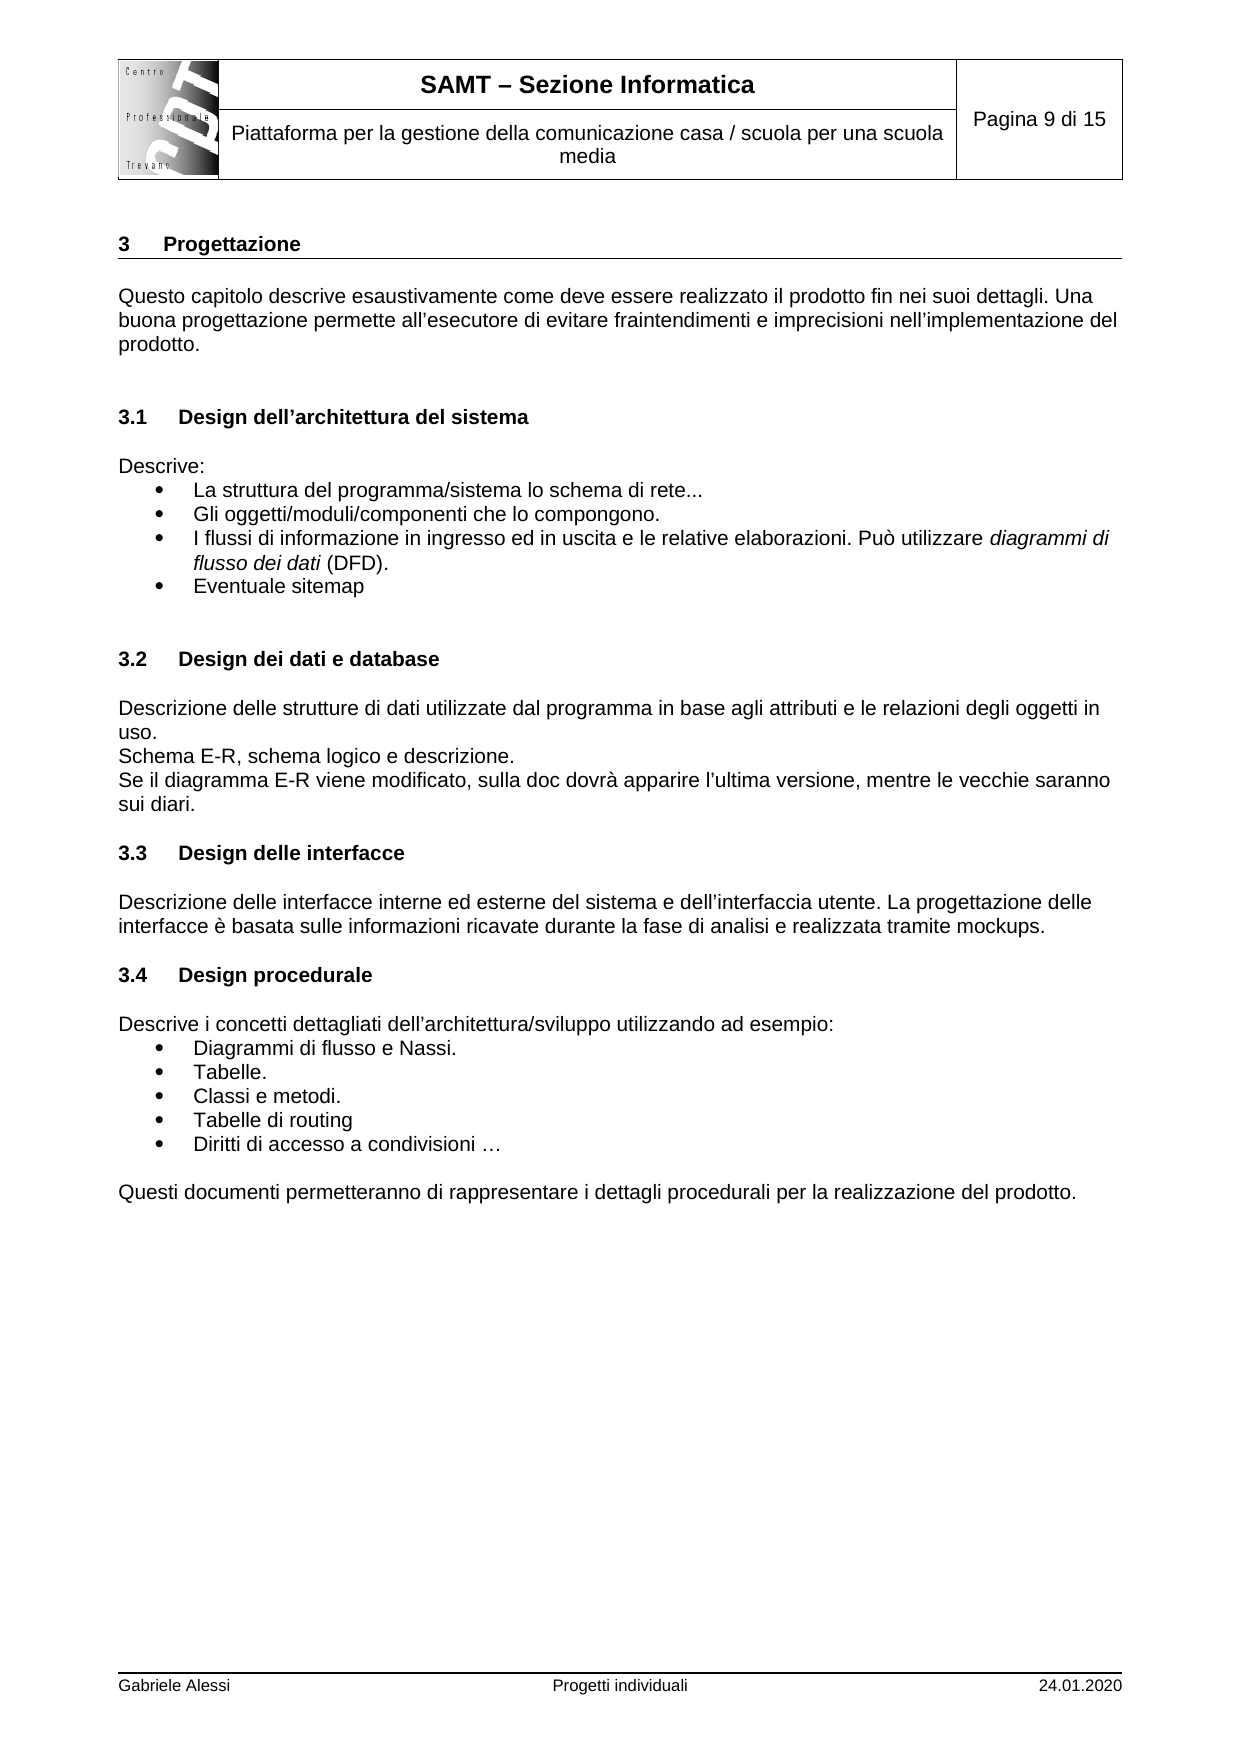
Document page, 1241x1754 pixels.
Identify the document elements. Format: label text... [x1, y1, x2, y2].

subtitle Design dei dati e database [118, 647, 1122, 671]
list Classi e metodi. [156, 1084, 1122, 1108]
list La struttura del programma/sistema lo schema di rete... [156, 478, 1122, 502]
list I flussi di informazione in ingresso ed in uscita e le relative elaborazioni. Può utilizzare diagrammi di flusso dei dati (DFD). [156, 526, 1122, 574]
picture [118, 60, 219, 177]
list Eventuale sitemap [156, 574, 1122, 598]
subtitle Design procedurale [118, 963, 1122, 987]
list Tabelle di routing [156, 1108, 1122, 1132]
text Descrive: [118, 454, 1122, 478]
list Diritti di accesso a condivisioni … [156, 1132, 1122, 1156]
list Gli oggetti/moduli/componenti che lo compongono. [156, 502, 1122, 526]
text Schema E-R, schema logico e descrizione. [118, 744, 1122, 768]
text Se il diagramma E-R viene modificato, sulla doc dovrà apparire l’ultima versione, mentre le vecchie saranno sui diari. [118, 768, 1122, 816]
subtitle Design delle interfacce [118, 841, 1122, 865]
list Diagrammi di flusso e Nassi. [156, 1036, 1122, 1060]
text Descrizione delle interfacce interne ed esterne del sistema e dell’interfaccia utente. La progettazione delle interfacce è basata sulle informazioni ricavate durante la fase di analisi e realizzata tramite mockups. [118, 890, 1122, 938]
subtitle Progettazione [118, 232, 1122, 258]
list Tabelle. [156, 1060, 1122, 1084]
text Questo capitolo descrive esaustivamente come deve essere realizzato il prodotto fin nei suoi dettagli. Una buona progettazione permette all’esecutore di evitare fraintendimenti e imprecisioni nell’implementazione del prodotto. [118, 284, 1122, 356]
subtitle Design dell’architettura del sistema [118, 405, 1122, 429]
text Questi documenti permetteranno di rappresentare i dettagli procedurali per la realizzazione del prodotto. [118, 1180, 1122, 1204]
text Descrive i concetti dettagliati dell’architettura/sviluppo utilizzando ad esempio: [118, 1012, 1122, 1036]
text Descrizione delle strutture di dati utilizzate dal programma in base agli attributi e le relazioni degli oggetti in uso. [118, 696, 1122, 744]
